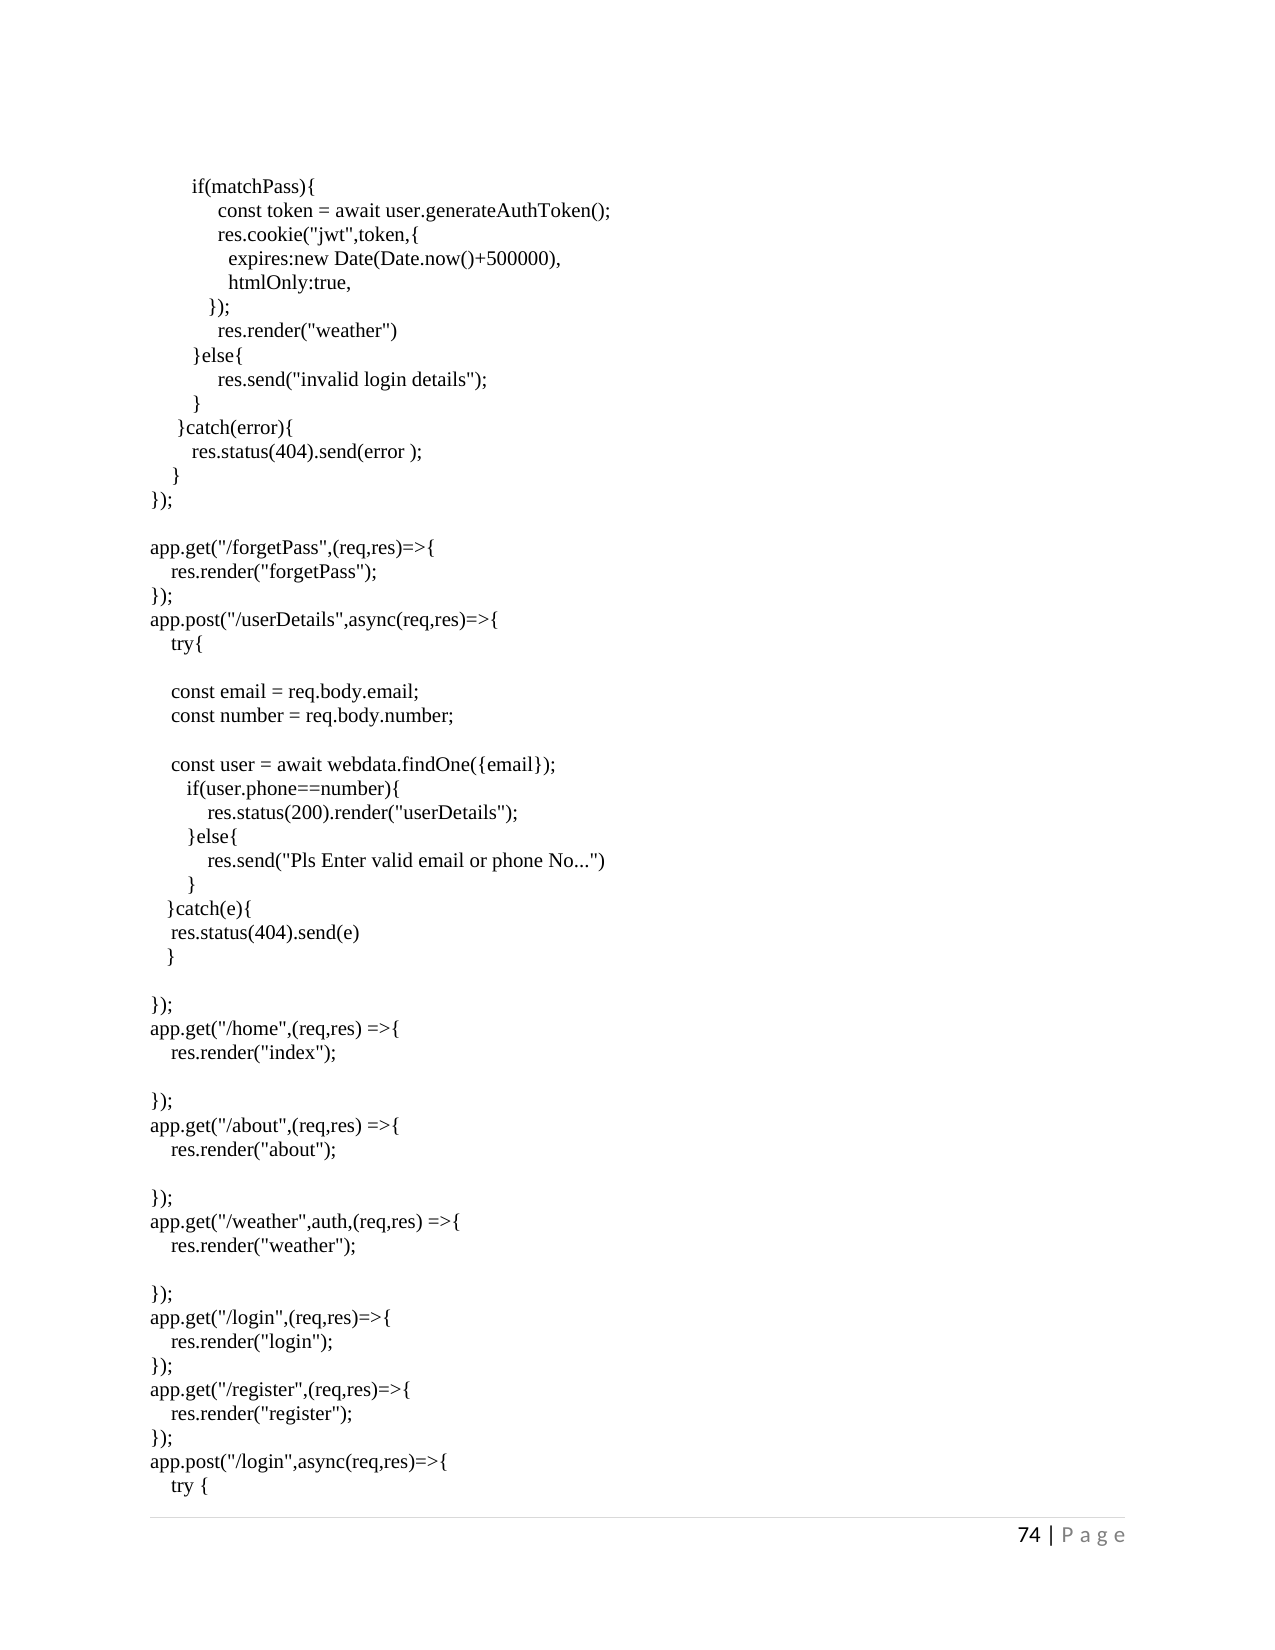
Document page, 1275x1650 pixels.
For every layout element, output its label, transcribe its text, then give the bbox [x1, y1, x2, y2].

text const user = await webdata.findOne({email}); [150, 752, 1125, 776]
text if(user.phone==number){ [150, 776, 1125, 800]
text app.get("/home",(req,res) =>{ [150, 1016, 1125, 1040]
text res.render("weather"); [150, 1233, 1125, 1257]
text res.render("about"); [150, 1137, 1125, 1161]
text if(matchPass){ [150, 174, 1125, 198]
text }); [150, 1185, 1125, 1209]
text } [150, 944, 1125, 968]
text }catch(e){ [150, 896, 1125, 920]
text app.get("/about",(req,res) =>{ [150, 1112, 1125, 1137]
text const token = await user.generateAuthToken(); [150, 198, 1125, 222]
text }else{ [150, 342, 1125, 367]
text }); [150, 1353, 1125, 1377]
text res.status(200).render("userDetails"); [150, 800, 1125, 824]
text }); [150, 294, 1125, 318]
text res.render("forgetPass"); [150, 559, 1125, 583]
text }); [150, 1425, 1125, 1449]
text res.status(404).send(e) [150, 920, 1125, 944]
text res.render("login"); [150, 1329, 1125, 1353]
text app.post("/userDetails",async(req,res)=>{ [150, 607, 1125, 631]
text const number = req.body.number; [150, 703, 1125, 727]
text expires:new Date(Date.now()+500000), [150, 246, 1125, 270]
text res.send("Pls Enter valid email or phone No...") [150, 848, 1125, 872]
text }); [150, 487, 1125, 511]
text } [150, 872, 1125, 896]
text } [150, 463, 1125, 487]
text app.get("/weather",auth,(req,res) =>{ [150, 1209, 1125, 1233]
text app.get("/register",(req,res)=>{ [150, 1377, 1125, 1401]
text }); [150, 1088, 1125, 1112]
text res.send("invalid login details"); [150, 367, 1125, 391]
text const email = req.body.email; [150, 679, 1125, 703]
text res.render("index"); [150, 1040, 1125, 1064]
text }); [150, 1281, 1125, 1305]
text }else{ [150, 824, 1125, 848]
text res.render("weather") [150, 318, 1125, 342]
text app.get("/forgetPass",(req,res)=>{ [150, 535, 1125, 559]
text } [150, 391, 1125, 415]
text }); [150, 992, 1125, 1016]
text app.get("/login",(req,res)=>{ [150, 1305, 1125, 1329]
text }catch(error){ [150, 415, 1125, 439]
text try{ [150, 631, 1125, 655]
text try { [150, 1473, 1125, 1497]
text }); [150, 583, 1125, 607]
text res.render("register"); [150, 1401, 1125, 1425]
text app.post("/login",async(req,res)=>{ [150, 1449, 1125, 1473]
text res.cookie("jwt",token,{ [150, 222, 1125, 246]
text htmlOnly:true, [150, 270, 1125, 294]
text res.status(404).send(error ); [150, 439, 1125, 463]
